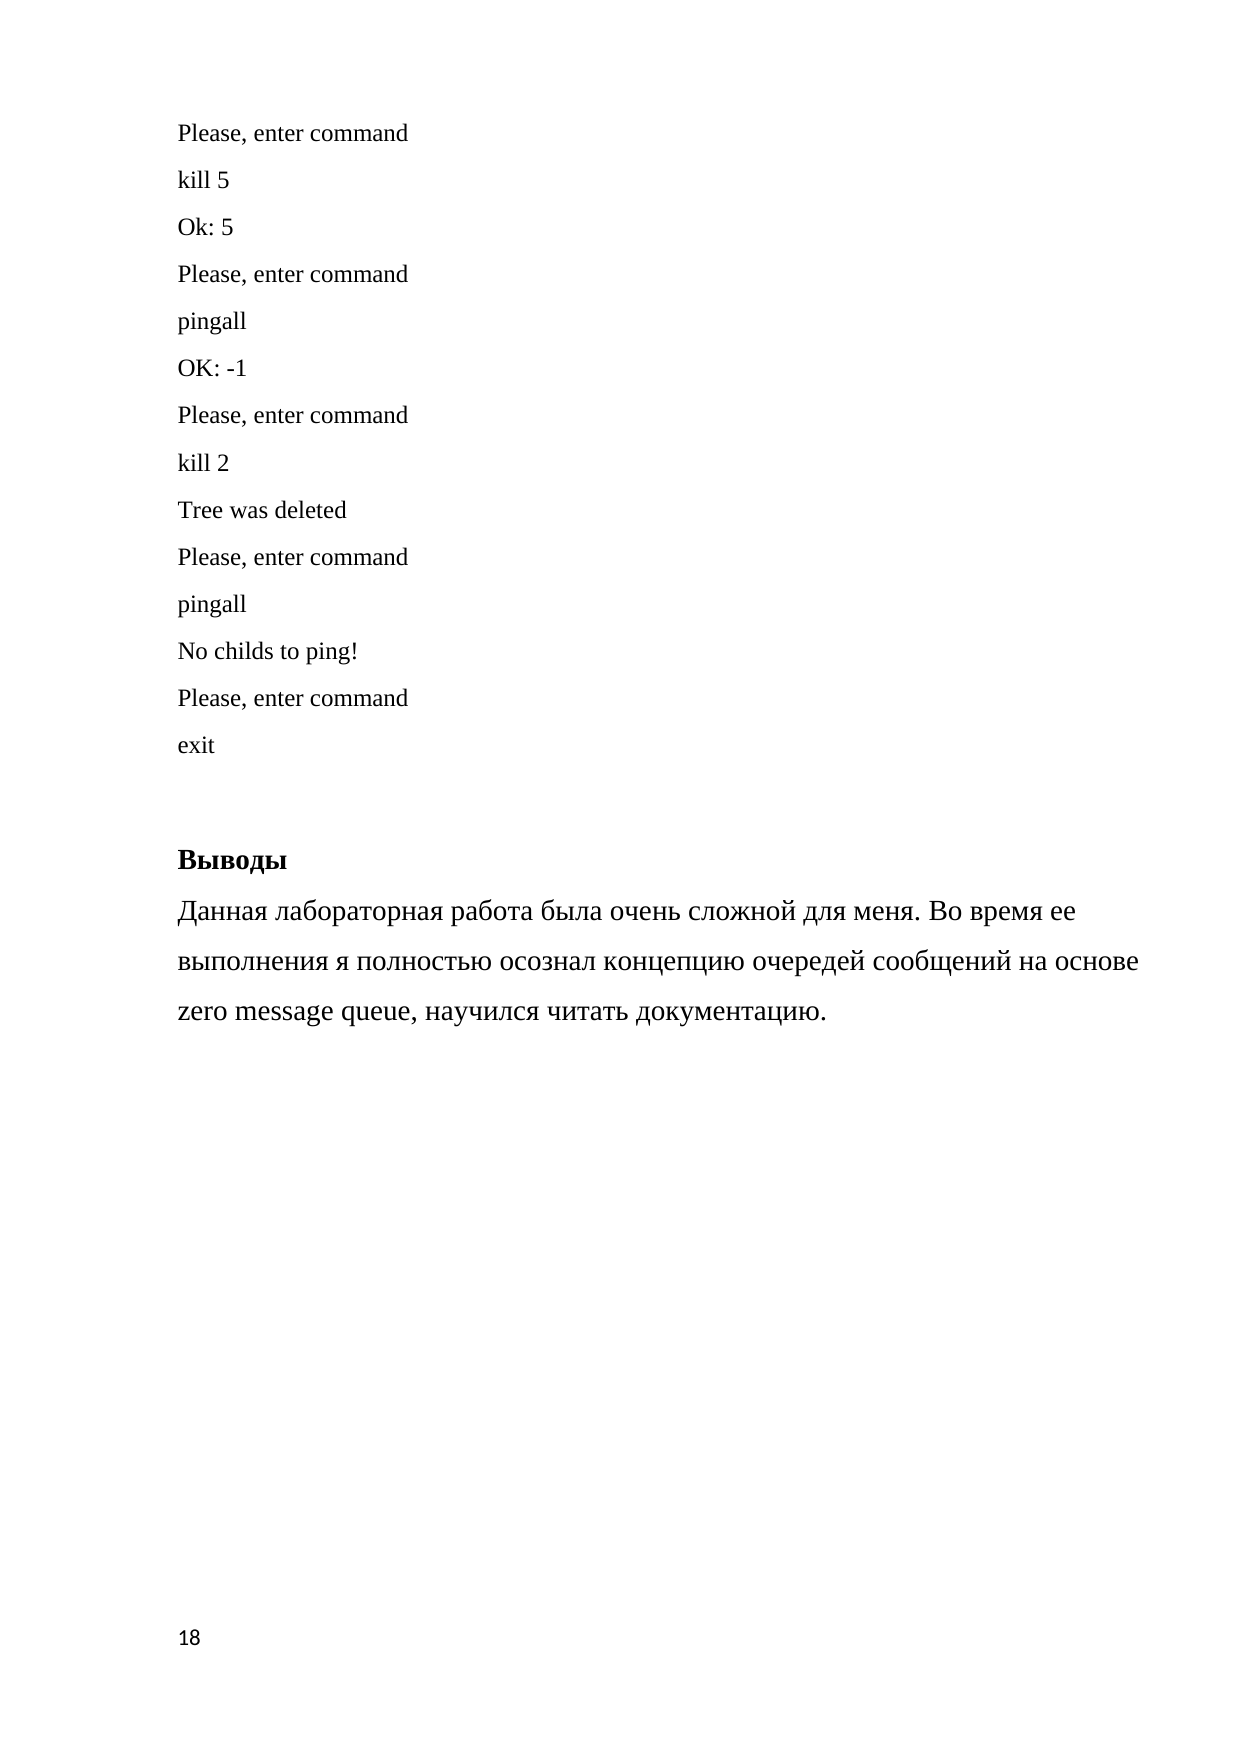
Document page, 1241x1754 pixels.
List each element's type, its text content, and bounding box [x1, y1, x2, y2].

text Please, enter command [177, 542, 1152, 571]
text No childs to ping! [177, 636, 1152, 665]
text Please, enter command [177, 401, 1152, 429]
text Tree was deleted [177, 495, 1152, 523]
text exit [177, 730, 1152, 824]
text OK: -1 [177, 353, 1152, 382]
text kill 5 [177, 165, 1152, 194]
text pingall [177, 589, 1152, 618]
text Please, enter command [177, 683, 1152, 712]
text Выводы Данная лабораторная работа была очень сложной для меня. Во время ее выполнения я полностью осознал концепцию очередей сообщений на основе zero message queue, научился читать документацию. [177, 842, 1152, 1027]
text Ok: 5 [177, 212, 1152, 241]
text Please, enter command [177, 259, 1152, 288]
text pingall [177, 306, 1152, 335]
text kill 2 [177, 448, 1152, 476]
text Please, enter command [177, 118, 1152, 147]
